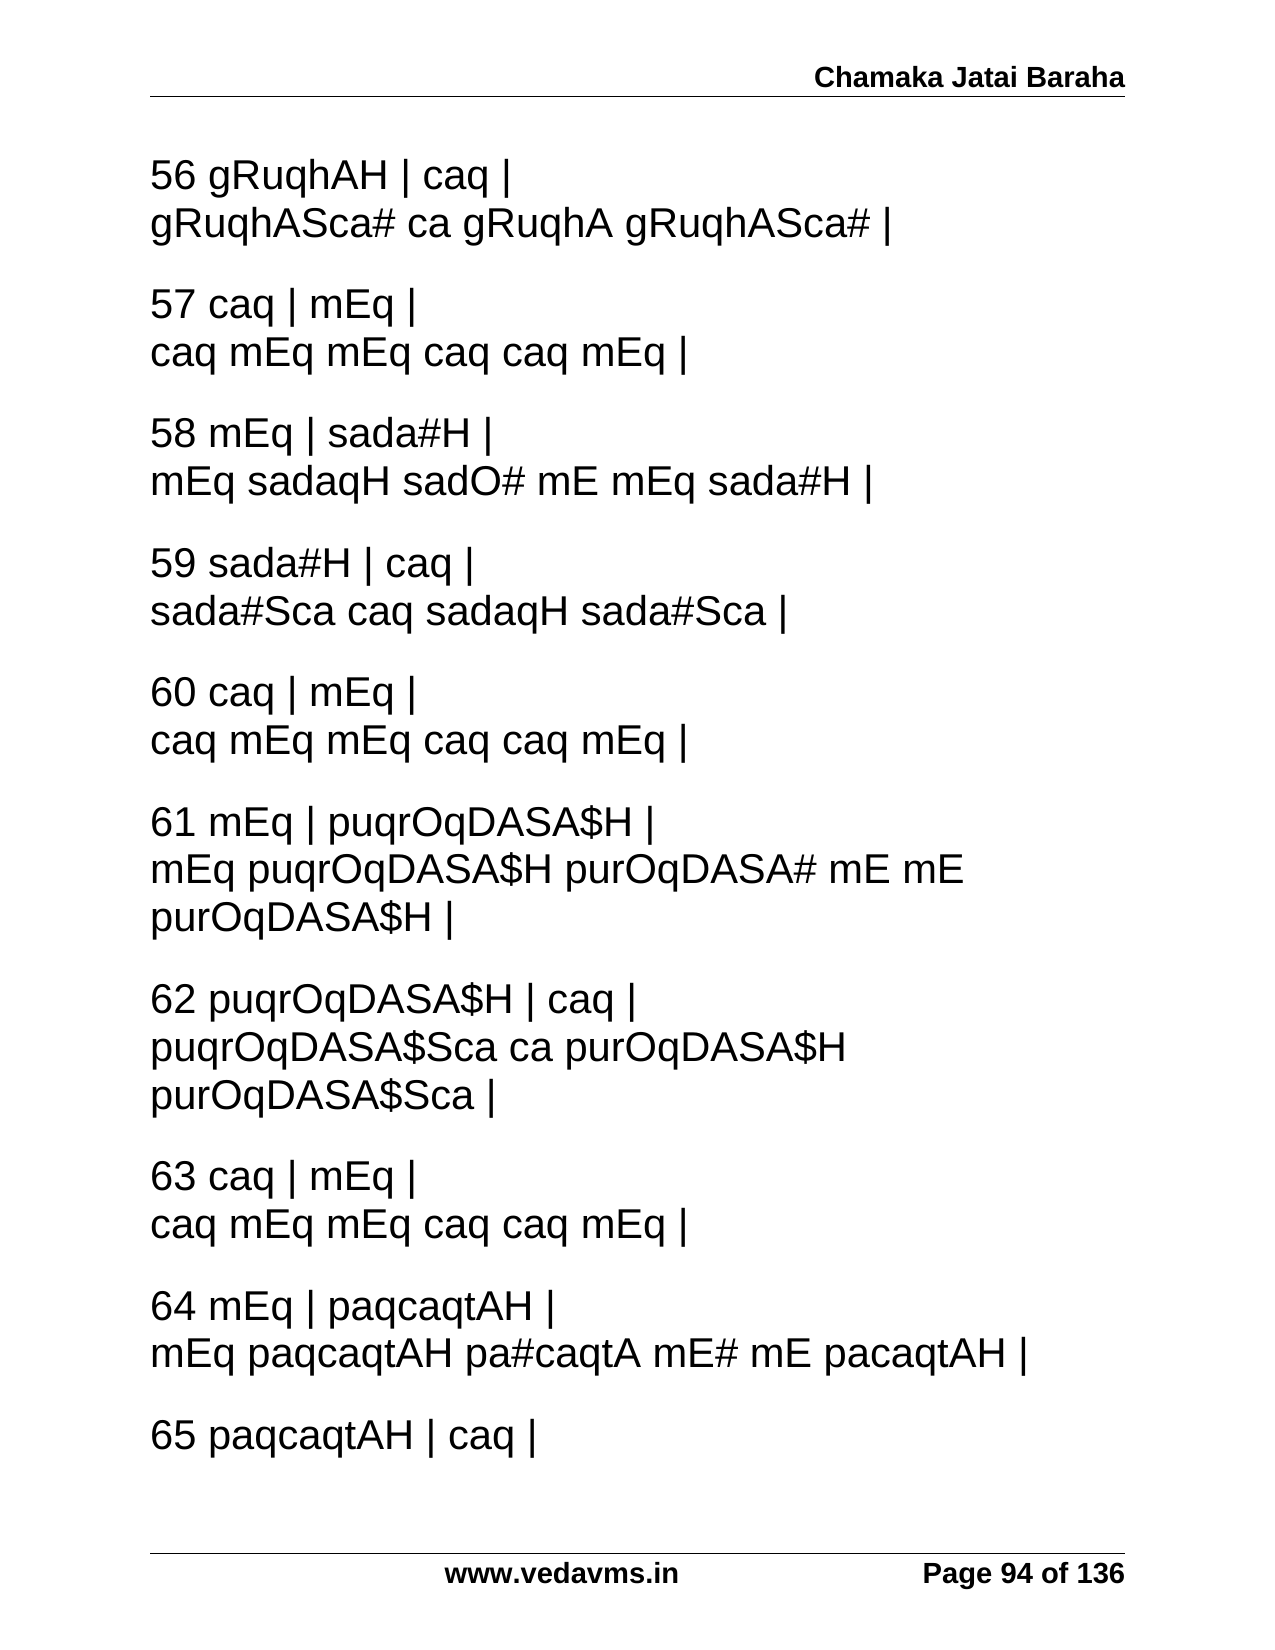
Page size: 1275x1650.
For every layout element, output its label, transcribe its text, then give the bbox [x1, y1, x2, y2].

text 56 gRuqhAH | caq | [150, 150, 1125, 198]
text gRuqhASca# ca gRuqhA gRuqhASca# | [150, 198, 1125, 246]
text sada#Sca caq sadaqH sada#Sca | [150, 586, 1125, 634]
text 60 caq | mEq | [150, 667, 1125, 715]
text mEq puqrOqDASA$H purOqDASA# mE mE purOqDASA$H | [150, 845, 1125, 941]
text caq mEq mEq caq caq mEq | [150, 1199, 1125, 1247]
text caq mEq mEq caq caq mEq | [150, 715, 1125, 763]
text 61 mEq | puqrOqDASA$H | [150, 797, 1125, 845]
text 64 mEq | paqcaqtAH | [150, 1281, 1125, 1329]
text caq mEq mEq caq caq mEq | [150, 327, 1125, 375]
text mEq sadaqH sadO# mE mEq sada#H | [150, 457, 1125, 504]
text 62 puqrOqDASA$H | caq | [150, 974, 1125, 1022]
text 58 mEq | sada#H | [150, 409, 1125, 457]
text 65 paqcaqtAH | caq | [150, 1410, 1125, 1458]
text mEq paqcaqtAH pa#caqtA mE# mE pacaqtAH | [150, 1329, 1125, 1377]
text 59 sada#H | caq | [150, 538, 1125, 586]
text puqrOqDASA$Sca ca purOqDASA$H purOqDASA$Sca | [150, 1022, 1125, 1118]
text 63 caq | mEq | [150, 1151, 1125, 1199]
text 57 caq | mEq | [150, 279, 1125, 327]
